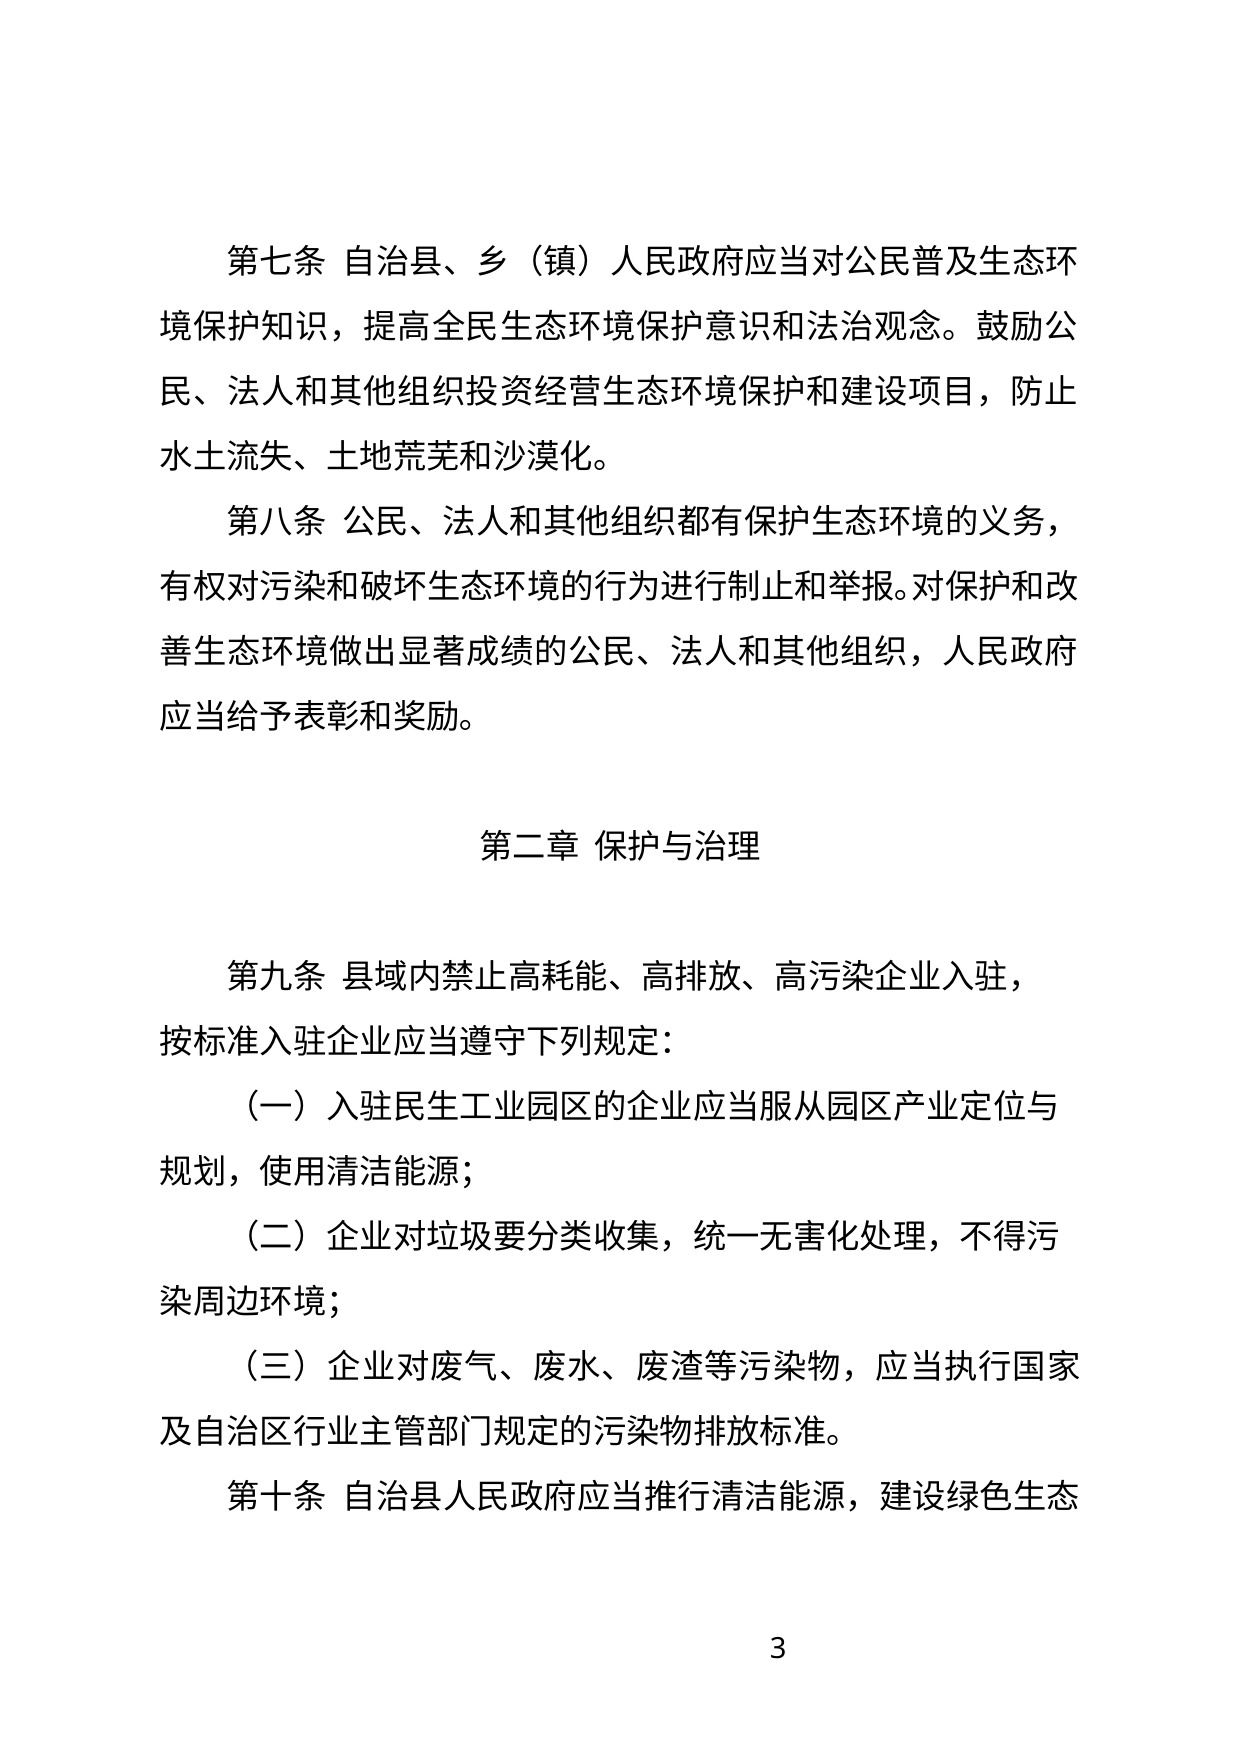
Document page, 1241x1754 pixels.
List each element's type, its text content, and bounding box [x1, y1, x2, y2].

text 第二章 保护与治理 [159, 812, 1081, 877]
text （二）企业对垃圾要分类收集，统一无害化处理，不得污染周边环境； [159, 1202, 1081, 1332]
text 第七条 自治县、乡（镇）人民政府应当对公民普及生态环境保护知识，提高全民生态环境保护意识和法治观念。鼓励公民、法人和其他组织投资经营生态环境保护和建设项目，防止水土流失、土地荒芜和沙漠化。 [159, 227, 1081, 487]
text （三）企业对废气、废水、废渣等污染物，应当执行国家及自治区行业主管部门规定的污染物排放标准。 [159, 1332, 1081, 1462]
text 第八条 公民、法人和其他组织都有保护生态环境的义务，有权对污染和破坏生态环境的行为进行制止和举报｡对保护和改善生态环境做出显著成绩的公民、法人和其他组织，人民政府应当给予表彰和奖励｡ [159, 487, 1081, 747]
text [159, 1462, 1081, 1527]
text （一）入驻民生工业园区的企业应当服从园区产业定位与规划，使用清洁能源； [159, 1072, 1081, 1202]
text 第九条 县域内禁止高耗能、高排放、高污染企业入驻， [159, 942, 1081, 1007]
text 按标准入驻企业应当遵守下列规定： [159, 1007, 1081, 1072]
